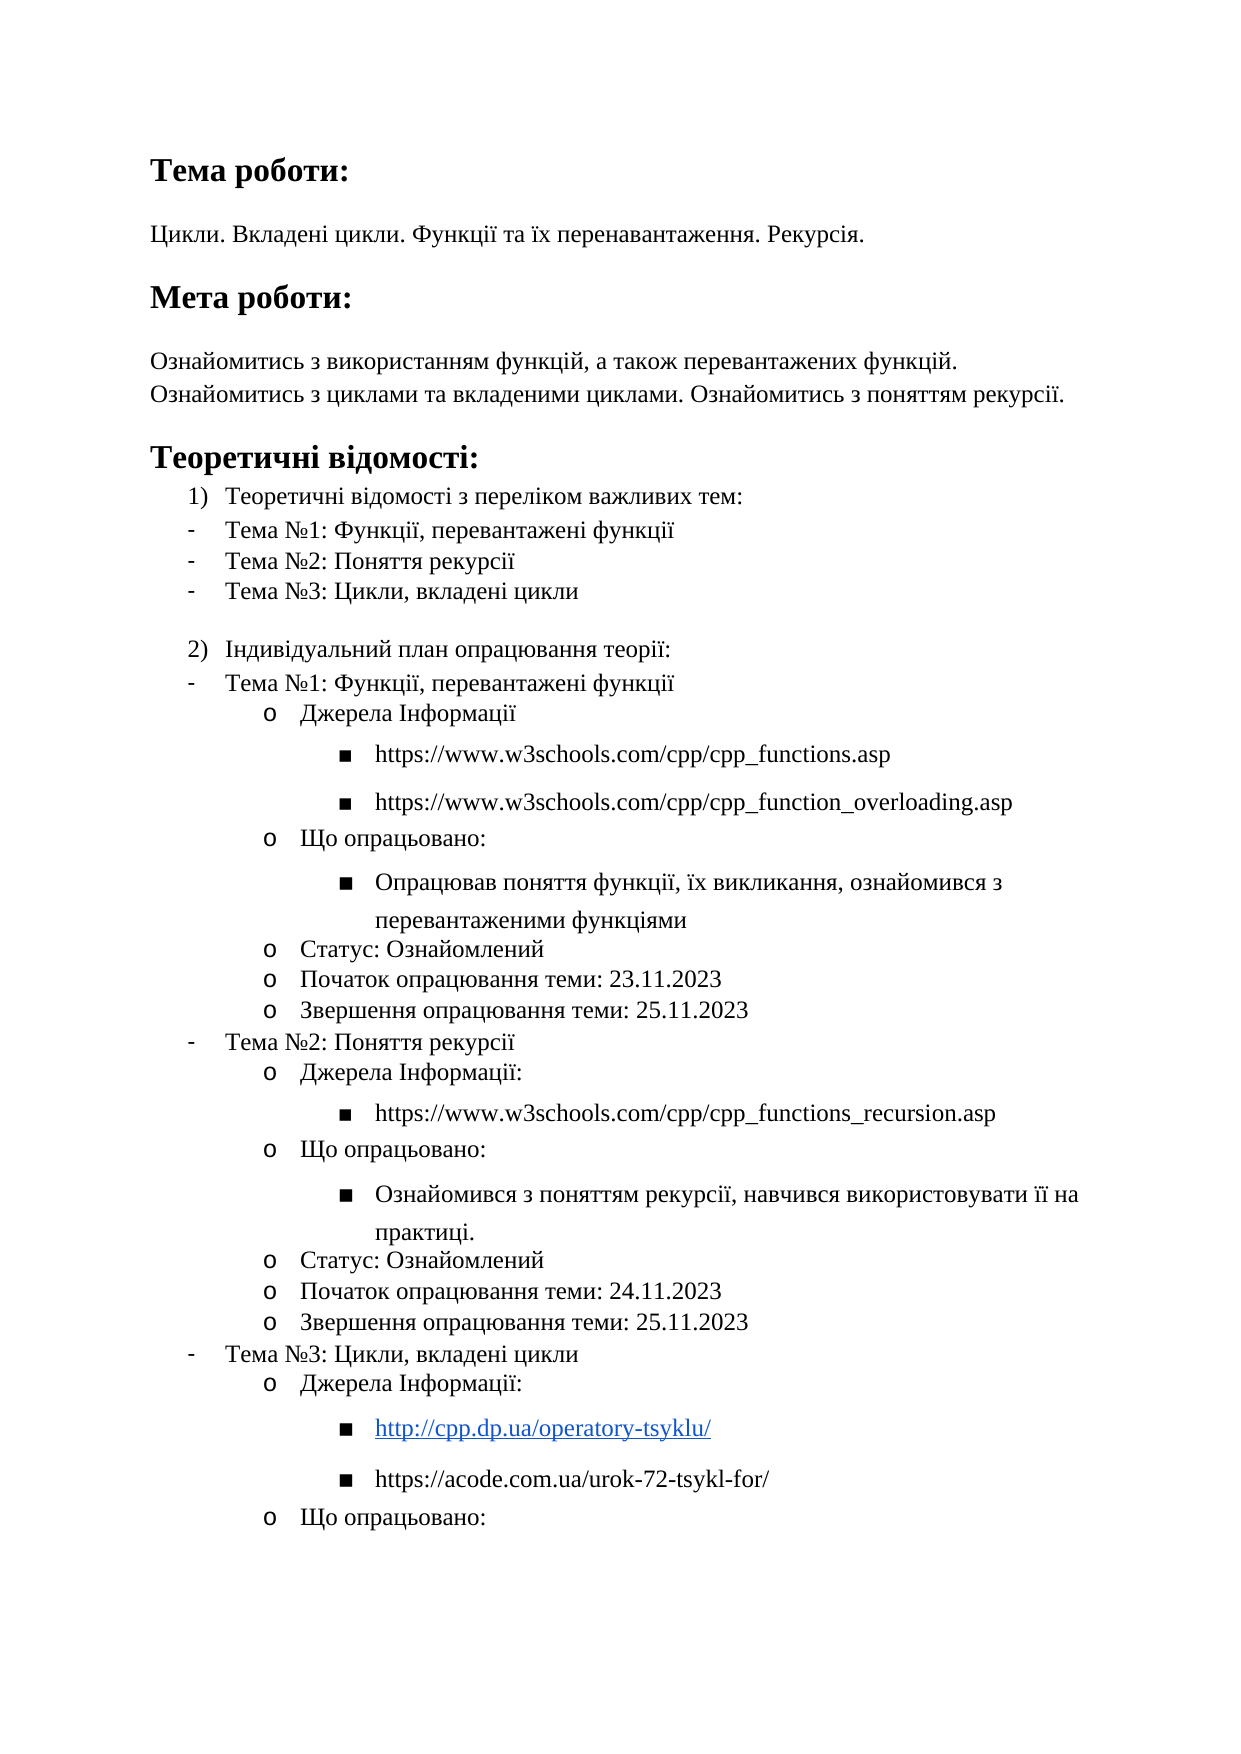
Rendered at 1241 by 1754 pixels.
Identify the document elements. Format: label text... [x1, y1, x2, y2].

list Що опрацьовано: [262, 1134, 1090, 1165]
list Джерела Інформації [262, 698, 1090, 729]
list Тема №2: Поняття рекурсії [187, 545, 1090, 575]
list Тема №3: Цикли, вкладені цикли [187, 575, 1090, 606]
list Тема №2: Поняття рекурсії [187, 1026, 1090, 1057]
list https://acode.com.ua/urok-72-tsykl-for/ [337, 1451, 1090, 1502]
list Тема №1: Функції, перевантажені функції [187, 514, 1090, 545]
list Індивідуальний план опрацювання теорії: [187, 634, 1090, 663]
list Початок опрацювання теми: 23.11.2023 [262, 964, 1090, 995]
text Ознайомитись з використанням функцій, а також перевантажених функцій. Ознайомитись з циклами та вкладеними циклами. Ознайомитись з поняттям рекурсії. [150, 346, 1090, 408]
text Цикли. Вкладені цикли. Функції та їх перенавантаження. Рекурсія. [150, 219, 1090, 248]
list Тема №3: Цикли, вкладені цикли [187, 1338, 1090, 1368]
subtitle Тема роботи: [150, 150, 1090, 188]
list Опрацював поняття функції, їх викликання, ознайомився з перевантаженими функціями [337, 854, 1090, 934]
list https://www.w3schools.com/cpp/cpp_function_overloading.asp [337, 776, 1090, 823]
list Звершення опрацювання теми: 25.11.2023 [262, 995, 1090, 1026]
list Джерела Інформації: [262, 1368, 1090, 1399]
list Тема №1: Функції, перевантажені функції [187, 668, 1090, 698]
list Що опрацьовано: [262, 823, 1090, 854]
list Статус: Ознайомлений [262, 1245, 1090, 1276]
subtitle Мета роботи: [150, 277, 1090, 315]
list http://cpp.dp.ua/operatory-tsyklu/ [337, 1399, 1090, 1451]
list https://www.w3schools.com/cpp/cpp_functions.asp [337, 729, 1090, 776]
list Що опрацьовано: [262, 1502, 1090, 1533]
list Статус: Ознайомлений [262, 934, 1090, 964]
list Теоретичні відомості з переліком важливих тем: [187, 481, 1090, 510]
list https://www.w3schools.com/cpp/cpp_functions_recursion.asp [337, 1088, 1090, 1134]
list Ознайомився з поняттям рекурсії, навчився використовувати її на практиці. [337, 1165, 1090, 1245]
list Початок опрацювання теми: 24.11.2023 [262, 1276, 1090, 1307]
list Джерела Інформації: [262, 1057, 1090, 1088]
subtitle Теоретичні відомості: [150, 437, 1090, 476]
list Звершення опрацювання теми: 25.11.2023 [262, 1307, 1090, 1338]
